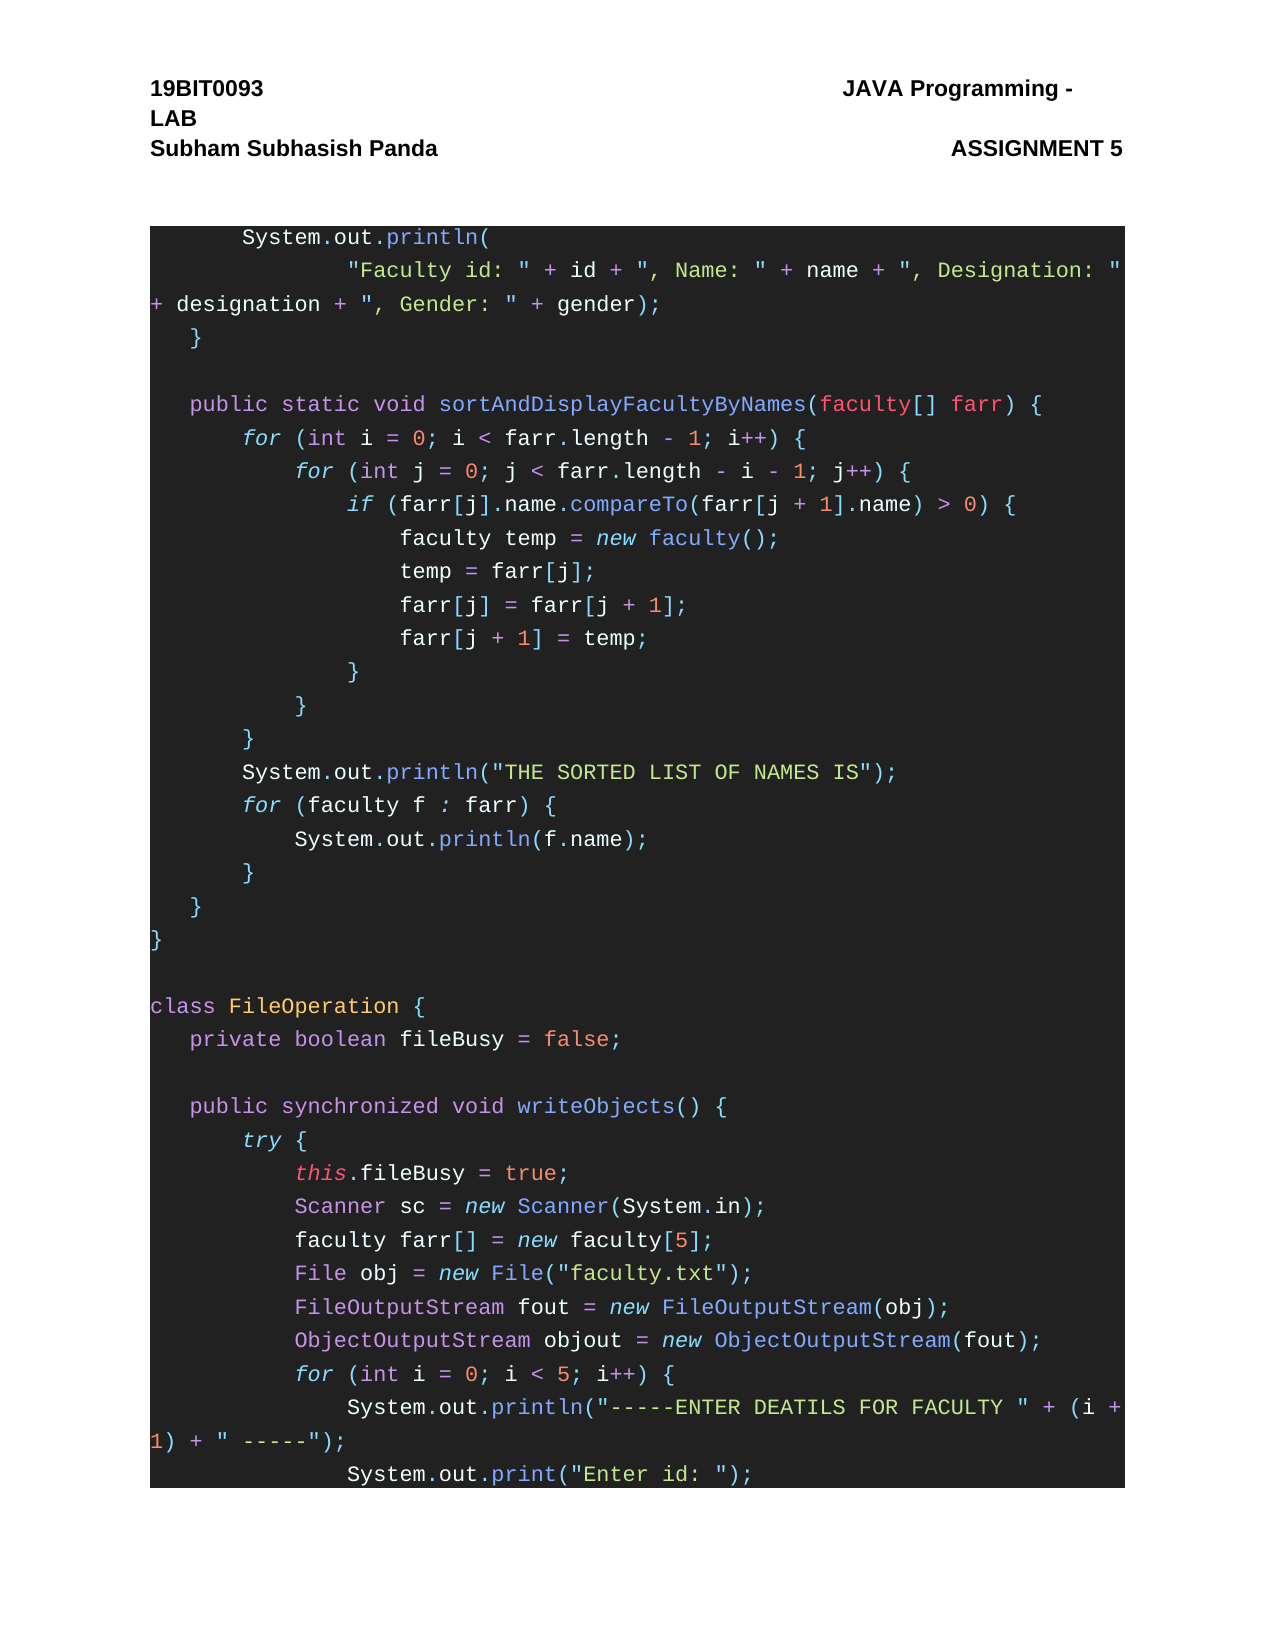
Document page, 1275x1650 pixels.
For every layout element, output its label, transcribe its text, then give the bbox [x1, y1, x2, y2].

text System.out.println( [150, 226, 1125, 251]
text for (int i = 0; i < 5; i++) { [150, 1363, 1125, 1388]
text faculty temp = new faculty(); [150, 527, 1125, 552]
text private boolean fileBusy = false; [150, 1028, 1125, 1053]
text } [150, 728, 1125, 752]
text temp = farr[j]; [150, 560, 1125, 585]
text public synchronized void writeObjects() { [150, 1095, 1125, 1120]
text System.out.print("Enter id: "); [150, 1463, 1125, 1488]
text } [150, 661, 1125, 686]
text System.out.println("THE SORTED LIST OF NAMES IS"); [150, 761, 1125, 786]
text public static void sortAndDisplayFacultyByNames(faculty[] farr) { [150, 393, 1125, 418]
text File obj = new File("faculty.txt"); [150, 1263, 1125, 1287]
text } [150, 694, 1125, 719]
text ObjectOutputStream objout = new ObjectOutputStream(fout); [150, 1329, 1125, 1354]
text Scanner sc = new Scanner(System.in); [150, 1196, 1125, 1221]
text faculty farr[] = new faculty[5]; [150, 1229, 1125, 1254]
text } [150, 895, 1125, 919]
text } [150, 326, 1125, 351]
text "Faculty id: " + id + ", Name: " + name + ", Designation: " + designation + ", Gender: " + gender); [150, 259, 1125, 318]
text class FileOperation { [150, 995, 1125, 1020]
text for (int i = 0; i < farr.length - 1; i++) { [150, 427, 1125, 451]
text System.out.println("-----ENTER DEATILS FOR FACULTY " + (i + 1) + " -----"); [150, 1396, 1125, 1454]
text farr[j + 1] = temp; [150, 627, 1125, 652]
text for (faculty f : farr) { [150, 794, 1125, 819]
text } [150, 928, 1125, 953]
text try { [150, 1129, 1125, 1154]
text } [150, 861, 1125, 886]
text if (farr[j].name.compareTo(farr[j + 1].name) > 0) { [150, 493, 1125, 518]
text System.out.println(f.name); [150, 828, 1125, 853]
text for (int j = 0; j < farr.length - i - 1; j++) { [150, 460, 1125, 485]
text this.fileBusy = true; [150, 1162, 1125, 1187]
text FileOutputStream fout = new FileOutputStream(obj); [150, 1296, 1125, 1321]
text farr[j] = farr[j + 1]; [150, 594, 1125, 619]
